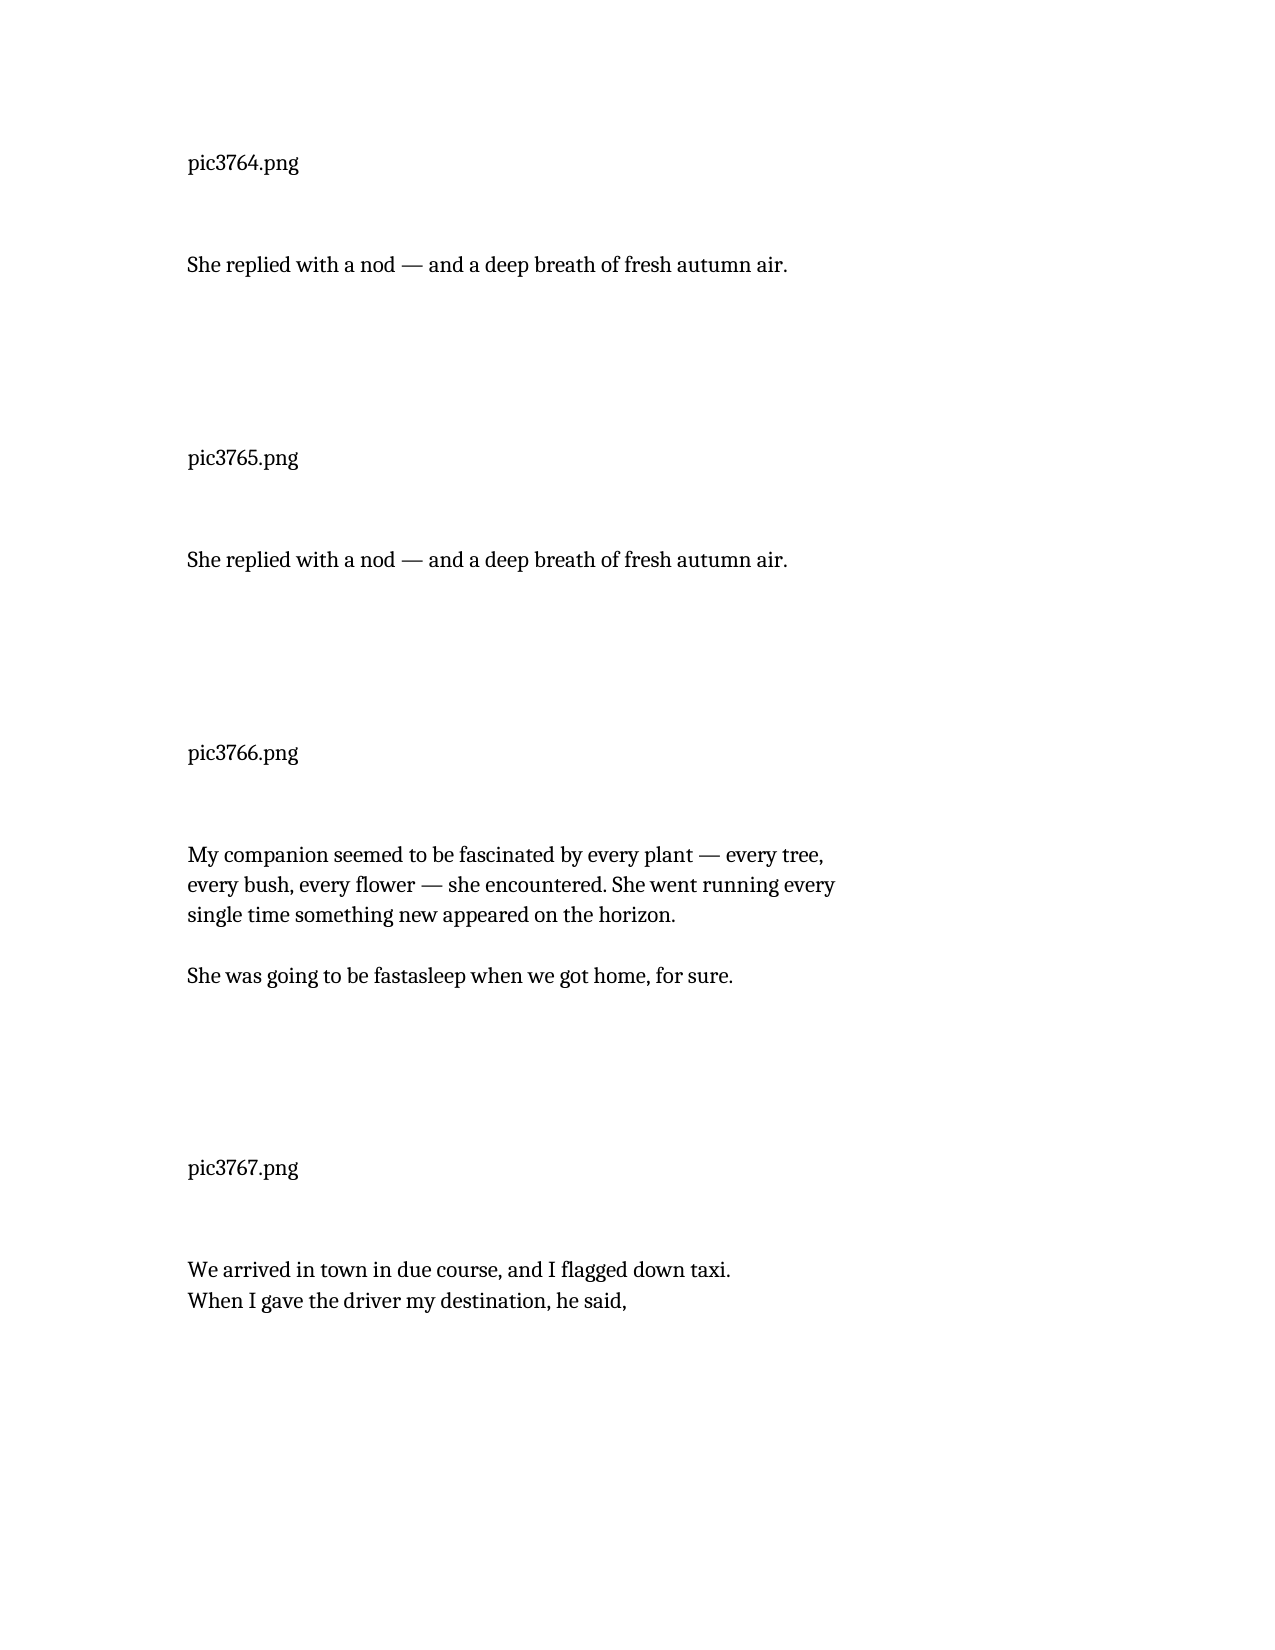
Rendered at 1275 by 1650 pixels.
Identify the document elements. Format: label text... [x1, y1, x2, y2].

text My companion seemed to be fascinated by every plant — every tree, every bush, every flower — she encountered. She went running every single time something new appeared on the horizon. She was going to be fastasleep when we got home, for sure. [187, 842, 1087, 1049]
text pic3767.png [187, 1155, 1087, 1182]
text We arrived in town in due course, and I flagged down taxi. When I gave the driver my destination, he said, [187, 1257, 1087, 1374]
text She replied with a nod — and a deep breath of fresh autumn air. [187, 547, 1087, 634]
text pic3764.png [187, 150, 1087, 176]
text She replied with a nod — and a deep breath of fresh autumn air. [187, 252, 1087, 339]
text pic3765.png [187, 445, 1087, 471]
text pic3766.png [187, 739, 1087, 766]
